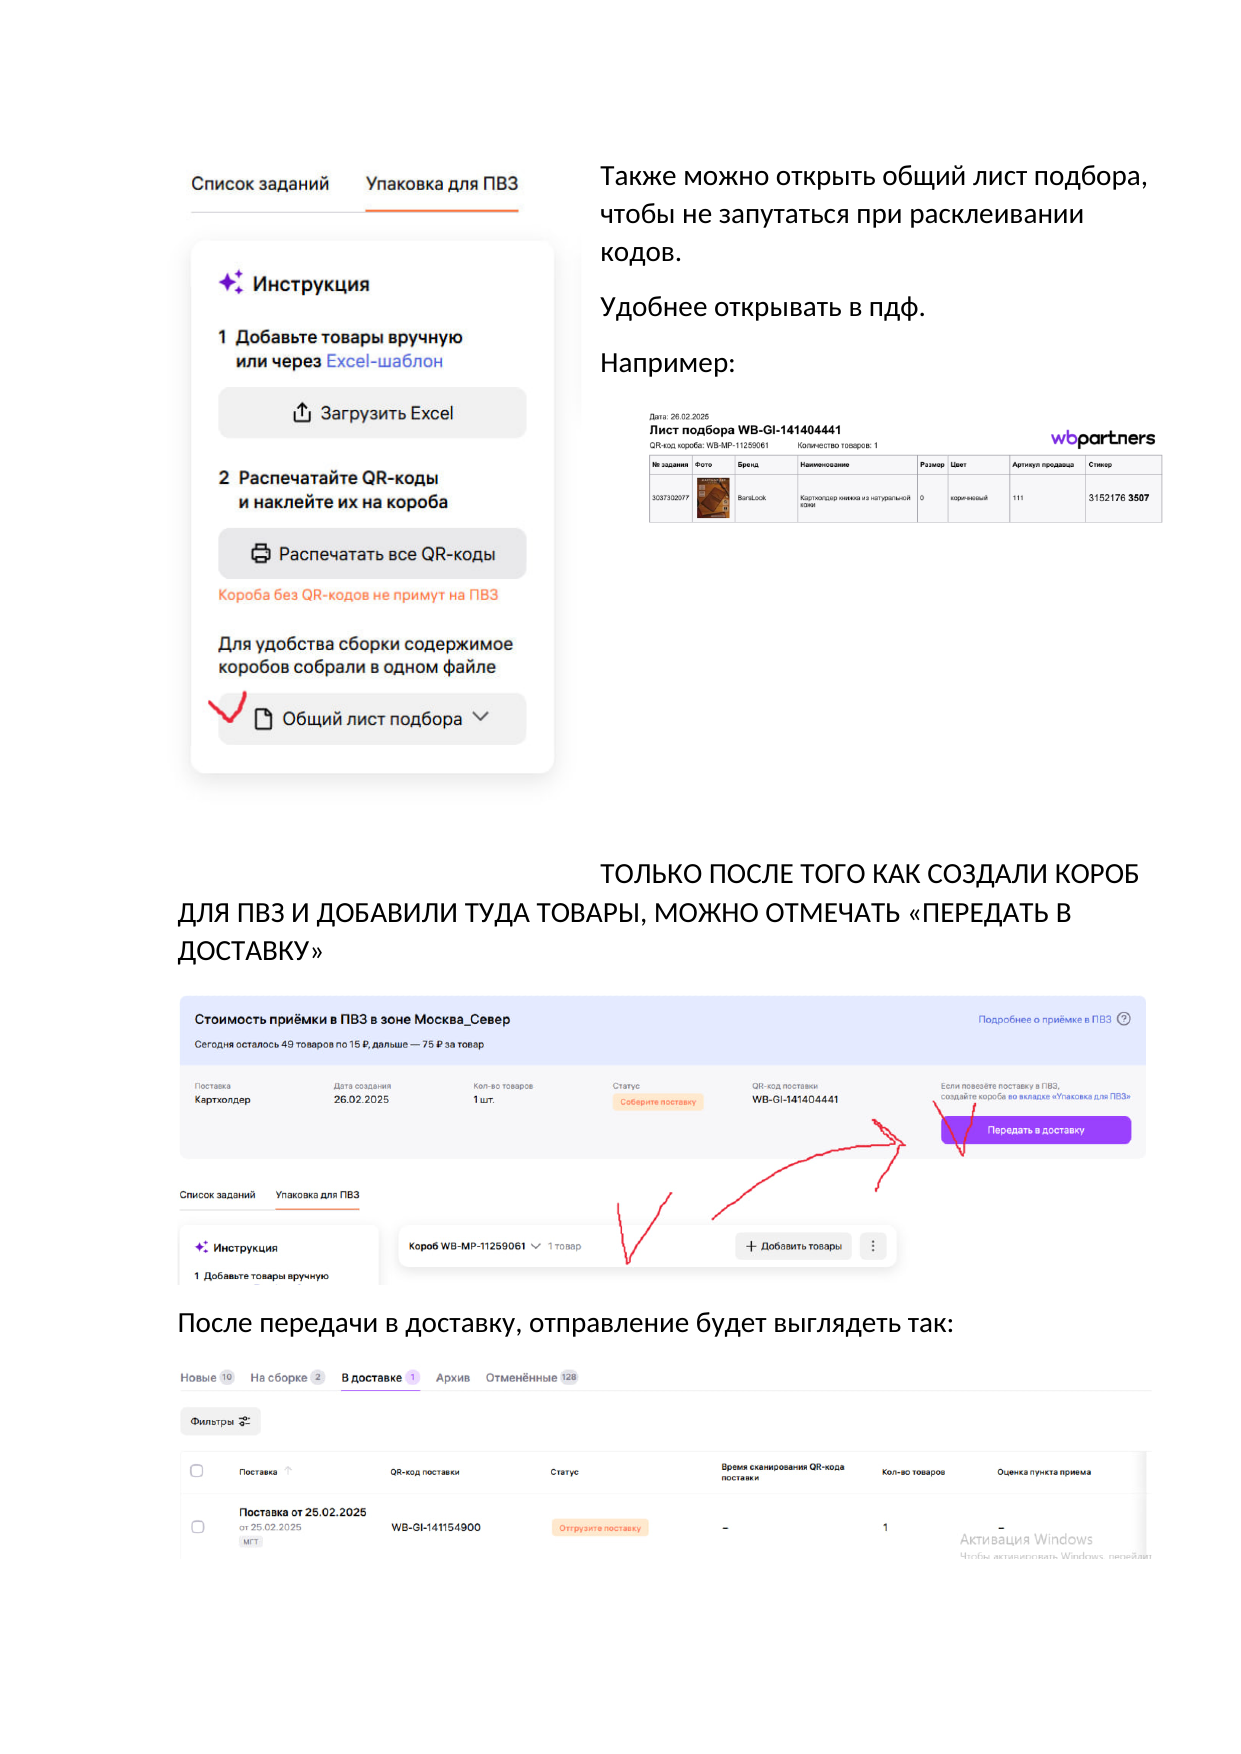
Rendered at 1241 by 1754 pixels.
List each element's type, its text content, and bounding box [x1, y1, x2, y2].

text После передачи в доставку, отправление будет выглядеть так: [177, 1304, 1152, 1339]
picture [162, 145, 581, 864]
picture [177, 987, 1152, 1285]
text Также можно открыть общий лист подбора, чтобы не запутаться при расклеивании кодов. [177, 118, 1152, 269]
picture [177, 1358, 1152, 1559]
picture [614, 400, 1174, 551]
text ТОЛЬКО ПОСЛЕ ТОГО КАК СОЗДАЛИ КОРОБ ДЛЯ ПВЗ И ДОБАВИЛИ ТУДА ТОВАРЫ, МОЖНО ОТМЕЧАТЬ «ПЕРЕДАТЬ В ДОСТАВКУ» [177, 855, 1152, 968]
text Например: [581, 344, 1152, 379]
text Удобнее открывать в пдф. [581, 288, 1152, 324]
